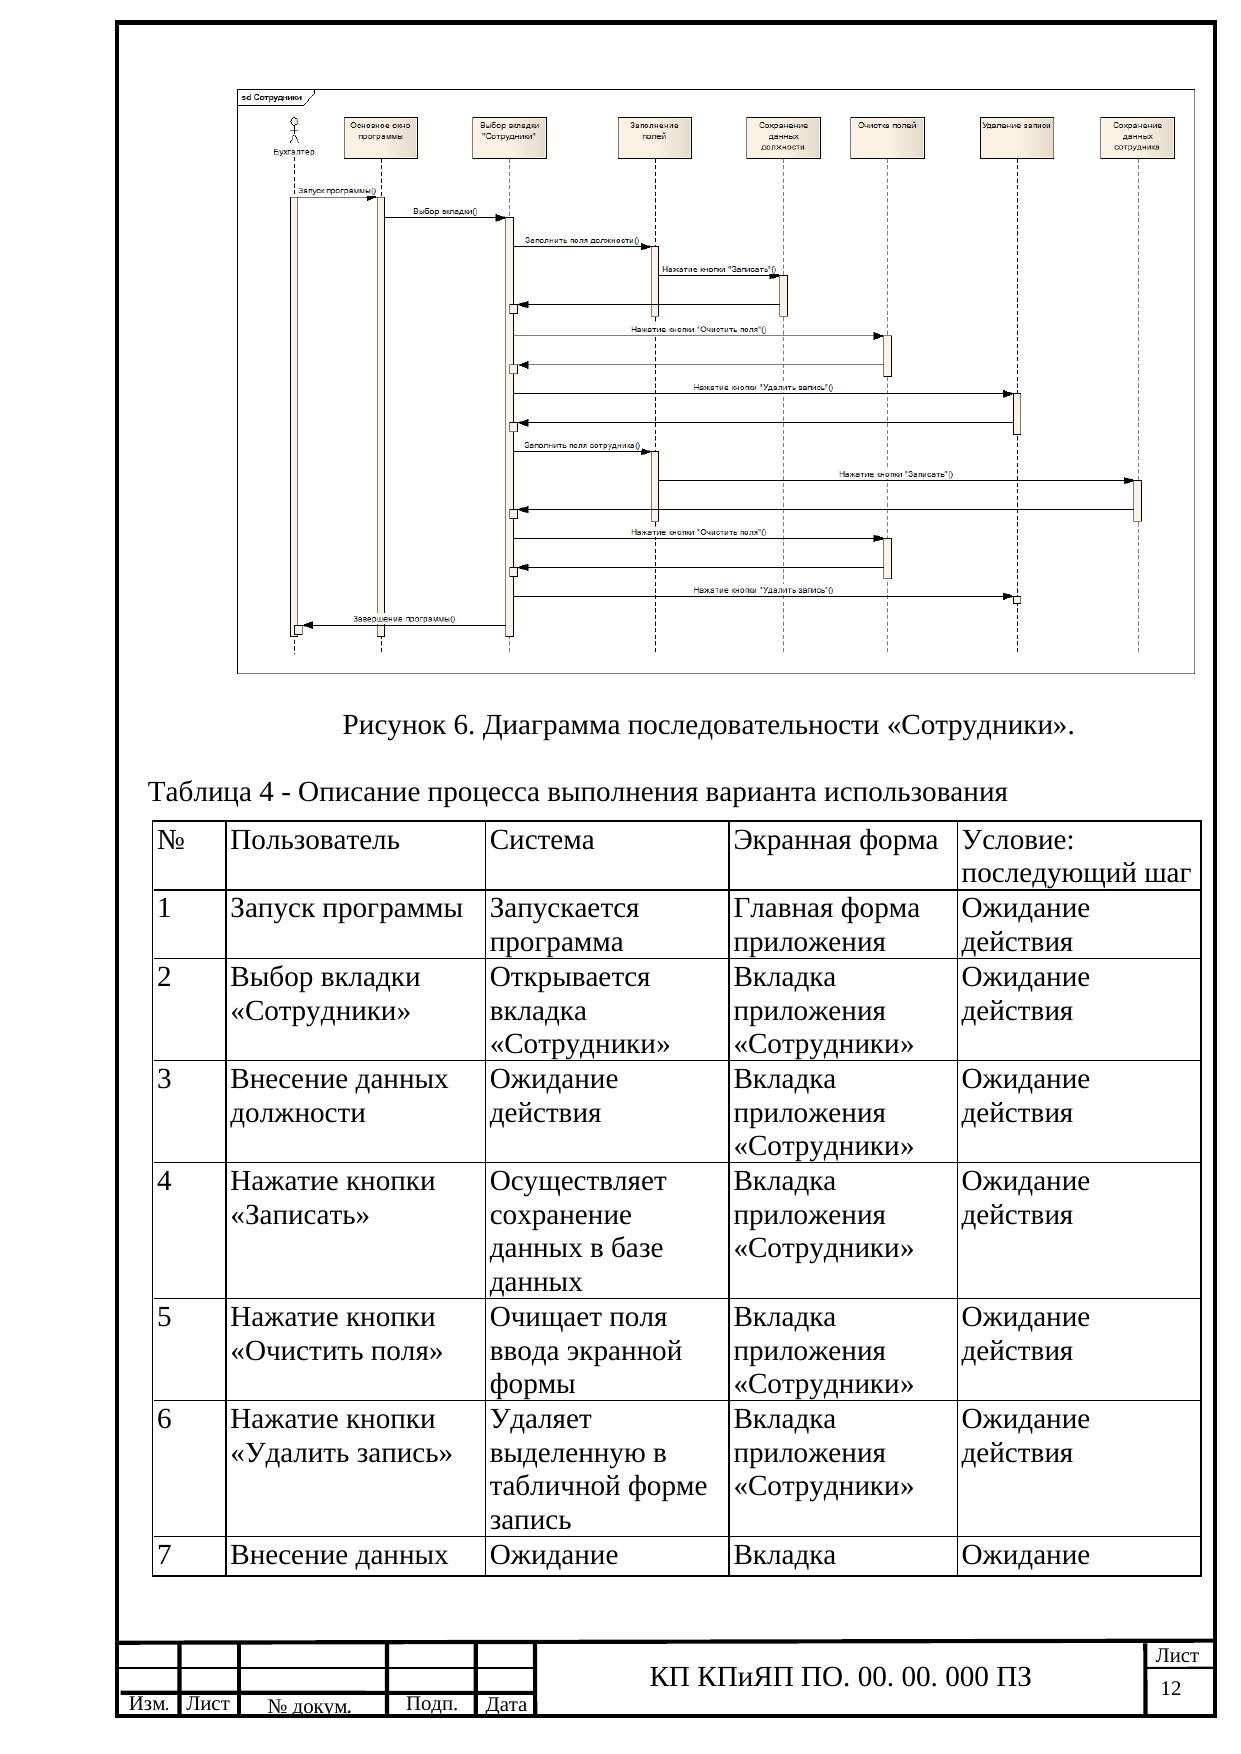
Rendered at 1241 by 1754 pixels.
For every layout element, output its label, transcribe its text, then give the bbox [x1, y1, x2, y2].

table_cell Нажатие кнопки «Удалить запись» [227, 1401, 485, 1536]
table_header Пользователь [227, 822, 485, 889]
table_header Экранная форма [730, 822, 957, 889]
picture [236, 88, 1195, 674]
list Рисунок 6. Диаграмма последовательности «Сотрудники». [148, 707, 1181, 741]
table_cell Ожидание действия [958, 1299, 1200, 1400]
table_cell Открывается вкладка «Сотрудники» [486, 959, 728, 1060]
table_cell Вкладка приложения «Сотрудники» [730, 1299, 957, 1400]
table_cell Нажатие кнопки «Записать» [227, 1163, 485, 1298]
table_cell Выбор вкладки «Сотрудники» [227, 959, 485, 1060]
table_cell Ожидание действия [958, 959, 1200, 1060]
table_cell Ожидание действия [958, 1401, 1200, 1536]
table_cell Осуществляет сохранение данных в базе данных [486, 1163, 728, 1298]
table_cell Ожидание действия [486, 1061, 728, 1162]
table_cell Нажатие кнопки «Очистить поля» [227, 1299, 485, 1400]
table_cell Вкладка приложения «Сотрудники» [730, 1401, 957, 1536]
table_cell Вкладка приложения «Сотрудники» [730, 1163, 957, 1298]
table_cell Запуск программы [227, 891, 485, 957]
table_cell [227, 1537, 485, 1575]
table_cell Ожидание действия [958, 1537, 1200, 1575]
table_cell Ожидание действия [958, 1163, 1200, 1298]
table_cell Ожидание действия [958, 891, 1200, 957]
table_cell Очищает поля ввода экранной формы [486, 1299, 728, 1400]
table_cell Запускается программа [486, 891, 728, 957]
table_cell 2 [153, 959, 225, 1060]
table_cell Внесение данных должности [227, 1061, 485, 1162]
table_cell Вкладка приложения «Сотрудники» [730, 1061, 957, 1162]
table_cell 1 [153, 890, 225, 957]
table_cell Главная форма приложения [730, 891, 957, 957]
table_header Система [486, 822, 728, 889]
table_header № [153, 822, 225, 889]
table_cell 6 [153, 1401, 225, 1536]
table_cell 4 [153, 1163, 225, 1298]
table_header Условие: последующий шаг [958, 822, 1200, 889]
table_cell Вкладка приложения «Сотрудники» [730, 959, 957, 1060]
table_cell 7 [153, 1537, 225, 1575]
table_cell Ожидание действия [958, 1061, 1200, 1162]
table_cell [730, 1537, 957, 1575]
text Таблица 4 - Описание процесса выполнения варианта использования [148, 774, 1181, 808]
table_cell 5 [153, 1299, 225, 1400]
table_cell Ожидание действия [486, 1537, 728, 1575]
table_cell Удаляет выделенную в табличной форме запись [486, 1401, 728, 1536]
table_cell 3 [153, 1061, 225, 1162]
